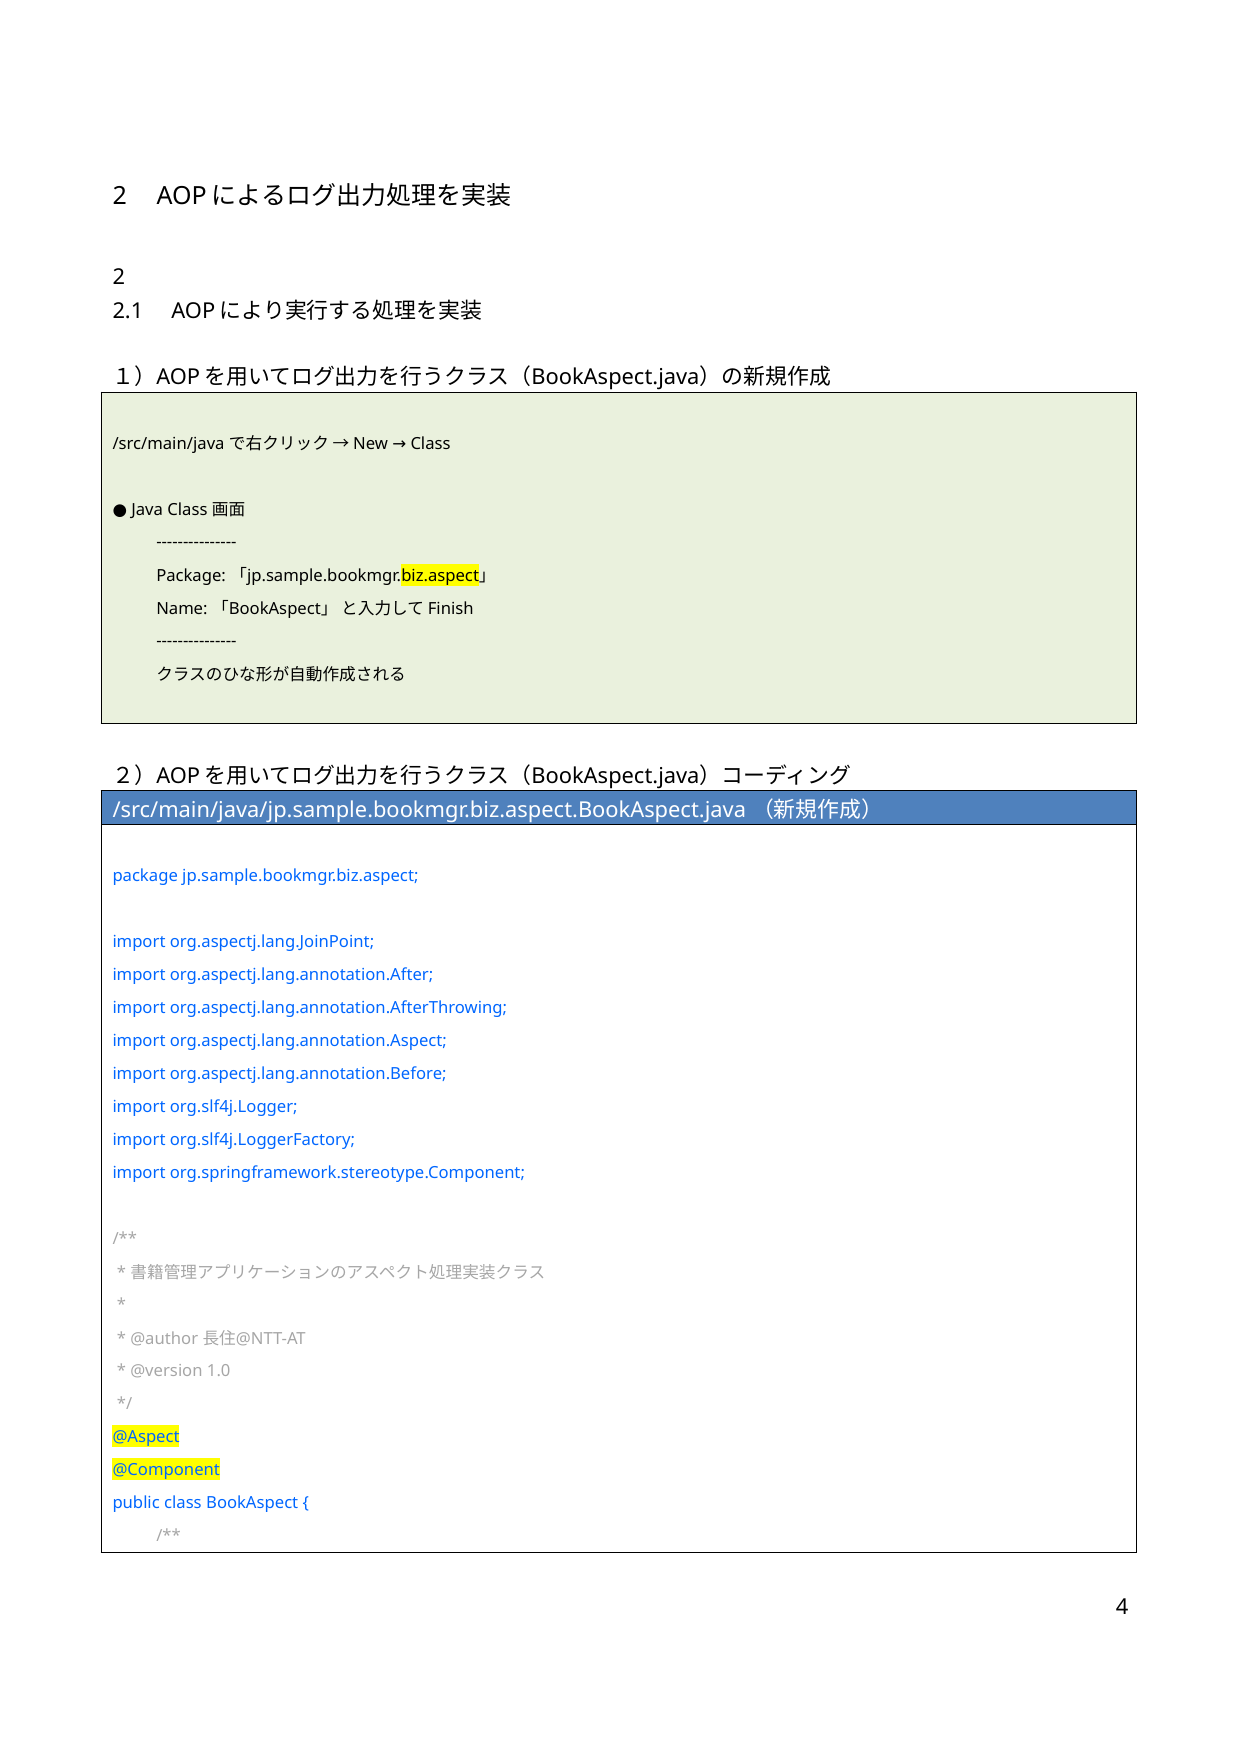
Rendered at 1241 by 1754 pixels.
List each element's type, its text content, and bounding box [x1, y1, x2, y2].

subtitle AOPにより実行する処理を実装 [112, 293, 1128, 326]
table_header /src/main/java/jp.sample.bookmgr.biz.aspect.BookAspect.java （新規作成） [102, 791, 1136, 824]
table_header /src/main/java で右クリック → New → Class ● Java Class 画面 --------------- Package: 「jp.sample.bookmgr.biz.aspect」 Name: 「BookAspect」 と入力して Finish --------------- クラスのひな形が自動作成される [102, 393, 1136, 723]
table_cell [102, 825, 1136, 1552]
text １）AOPを用いてログ出力を行うクラス（BookAspect.java）の新規作成 [112, 359, 1128, 392]
subtitle AOPによるログ出力処理を実装 [112, 161, 1128, 227]
text ２）AOPを用いてログ出力を行うクラス（BookAspect.java）コーディング [112, 757, 1128, 790]
